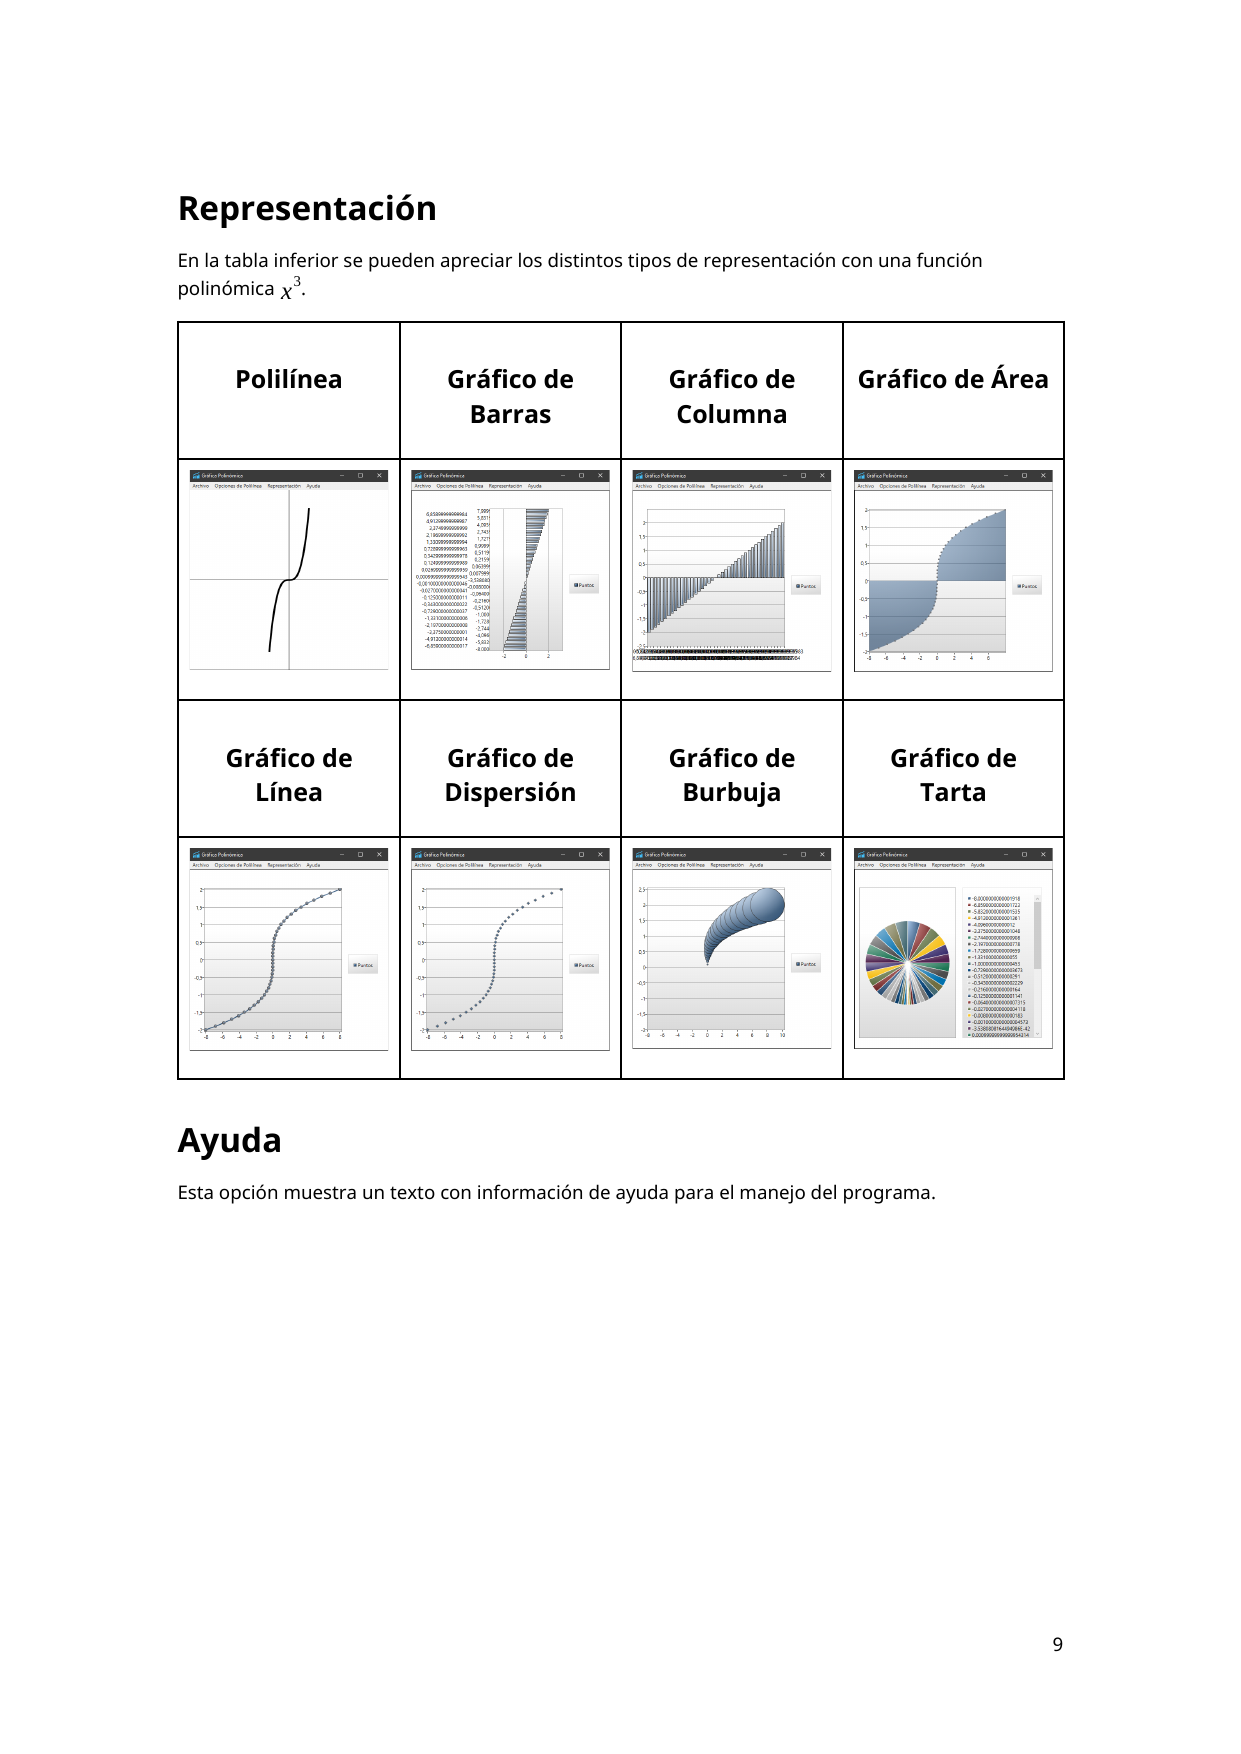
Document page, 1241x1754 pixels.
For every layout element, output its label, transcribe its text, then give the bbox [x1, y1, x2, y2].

table_cell [401, 460, 620, 699]
picture [189, 470, 389, 670]
table_header Polilínea [179, 323, 399, 457]
table_cell [844, 838, 1063, 1078]
table_cell [179, 460, 399, 699]
picture [854, 470, 1053, 672]
picture [632, 470, 832, 672]
table_cell Gráfico de Línea [179, 701, 399, 836]
text Esta opción muestra un texto con información de ayuda para el manejo del programa. [177, 1179, 1063, 1205]
text En la tabla inferior se pueden apreciar los distintos tipos de representación con una función polinómica . [177, 247, 1063, 304]
table_cell [622, 838, 842, 1078]
table_header Gráfico de Columna [622, 323, 842, 457]
table_cell [844, 460, 1063, 699]
table_header Gráfico de Barras [401, 323, 620, 457]
table_cell Gráfico de Dispersión [401, 701, 620, 836]
table_cell [179, 838, 399, 1078]
table_cell Gráfico de Burbuja [622, 701, 842, 836]
picture [411, 848, 610, 1051]
subtitle Ayuda [177, 1117, 1063, 1163]
table_cell Gráfico de Tarta [844, 701, 1063, 836]
table_cell [401, 838, 620, 1078]
table_header Gráfico de Área [844, 323, 1063, 457]
picture [632, 848, 832, 1049]
table_cell [622, 460, 842, 699]
picture [189, 848, 389, 1051]
picture [411, 470, 610, 670]
subtitle Representación [177, 185, 1063, 231]
picture [854, 848, 1053, 1049]
